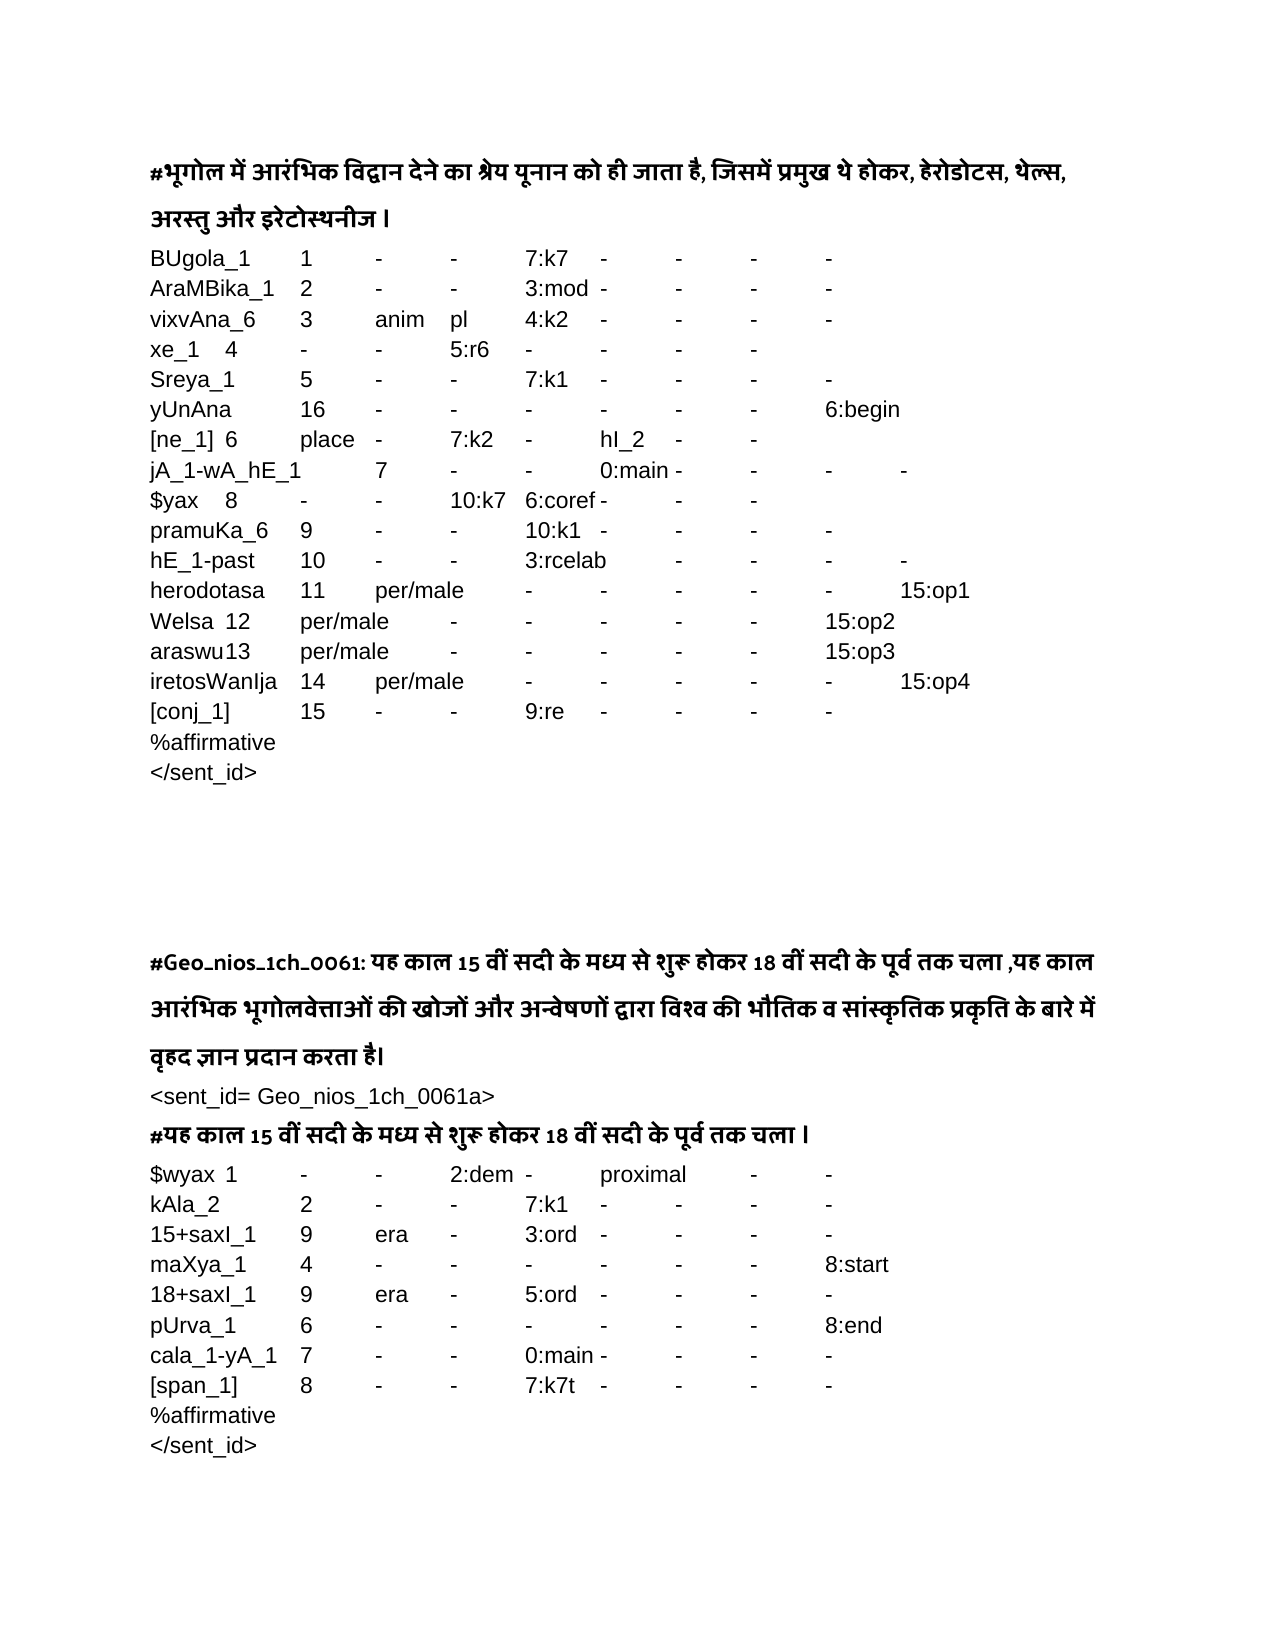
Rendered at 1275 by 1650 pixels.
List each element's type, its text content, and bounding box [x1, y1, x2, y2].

text xe_1 4 - - 5:r6 - - - - [150, 336, 1125, 362]
text #यह काल 15 वीं सदी के मध्य से शुरू होकर 18 वीं सदी के पूर्व तक चला । [150, 1113, 1125, 1154]
text pramuKa_6 9 - - 10:k1 - - - - [150, 517, 1125, 543]
text #Geo_nios_1ch_0061: यह काल 15 वीं सदी के मध्य से शुरू होकर 18 वीं सदी के पूर्व तक चला ,यह काल आरंभिक भूगोलवेत्ताओं की खोजों और अन्वेषणों द्वारा विश्व की भौतिक व सांस्कृतिक प्रकृति के बारे में वृहद ज्ञान प्रदान करता है। [150, 940, 1125, 1077]
text </sent_id> [150, 759, 1125, 785]
text vixvAna_6 3 anim pl 4:k2 - - - - [150, 306, 1125, 332]
text jA_1-wA_hE_1 7 - - 0:main - - - - [150, 457, 1125, 483]
text herodotasa 11 per/male - - - - - 15:op1 [150, 577, 1125, 604]
text AraMBika_1 2 - - 3:mod - - - - [150, 275, 1125, 302]
text Welsa 12 per/male - - - - - 15:op2 [150, 608, 1125, 634]
text cala_1-yA_1 7 - - 0:main - - - - [150, 1342, 1125, 1368]
text hE_1-past 10 - - 3:rcelab - - - - [150, 547, 1125, 574]
text yUnAna 16 - - - - - - 6:begin [150, 396, 1125, 423]
text %affirmative [150, 1402, 1125, 1429]
text Sreya_1 5 - - 7:k1 - - - - [150, 366, 1125, 392]
text pUrva_1 6 - - - - - - 8:end [150, 1312, 1125, 1338]
text [ne_1] 6 place - 7:k2 - hI_2 - - [150, 426, 1125, 453]
text iretosWanIja 14 per/male - - - - - 15:op4 [150, 668, 1125, 694]
text [span_1] 8 - - 7:k7t - - - - [150, 1372, 1125, 1398]
text BUgola_1 1 - - 7:k7 - - - - [150, 245, 1125, 272]
text %affirmative [150, 728, 1125, 755]
text araswu 13 per/male - - - - - 15:op3 [150, 638, 1125, 664]
text #भूगोल में आरंभिक विद्वान देने का श्रेय यूनान को ही जाता है, जिसमें प्रमुख थे होकर, हेरोडोटस, थेल्स, अरस्तु और इरेटोस्थनीज । [150, 150, 1125, 239]
text [conj_1] 15 - - 9:re - - - - [150, 698, 1125, 725]
text $wyax 1 - - 2:dem - proximal - - [150, 1161, 1125, 1187]
text $yax 8 - - 10:k7 6:coref - - - [150, 487, 1125, 513]
text maXya_1 4 - - - - - - 8:start [150, 1251, 1125, 1278]
text <sent_id= Geo_nios_1ch_0061a> [150, 1083, 1125, 1109]
text kAla_2 2 - - 7:k1 - - - - [150, 1191, 1125, 1217]
text </sent_id> [150, 1432, 1125, 1459]
text 15+saxI_1 9 era - 3:ord - - - - [150, 1221, 1125, 1247]
text 18+saxI_1 9 era - 5:ord - - - - [150, 1281, 1125, 1308]
